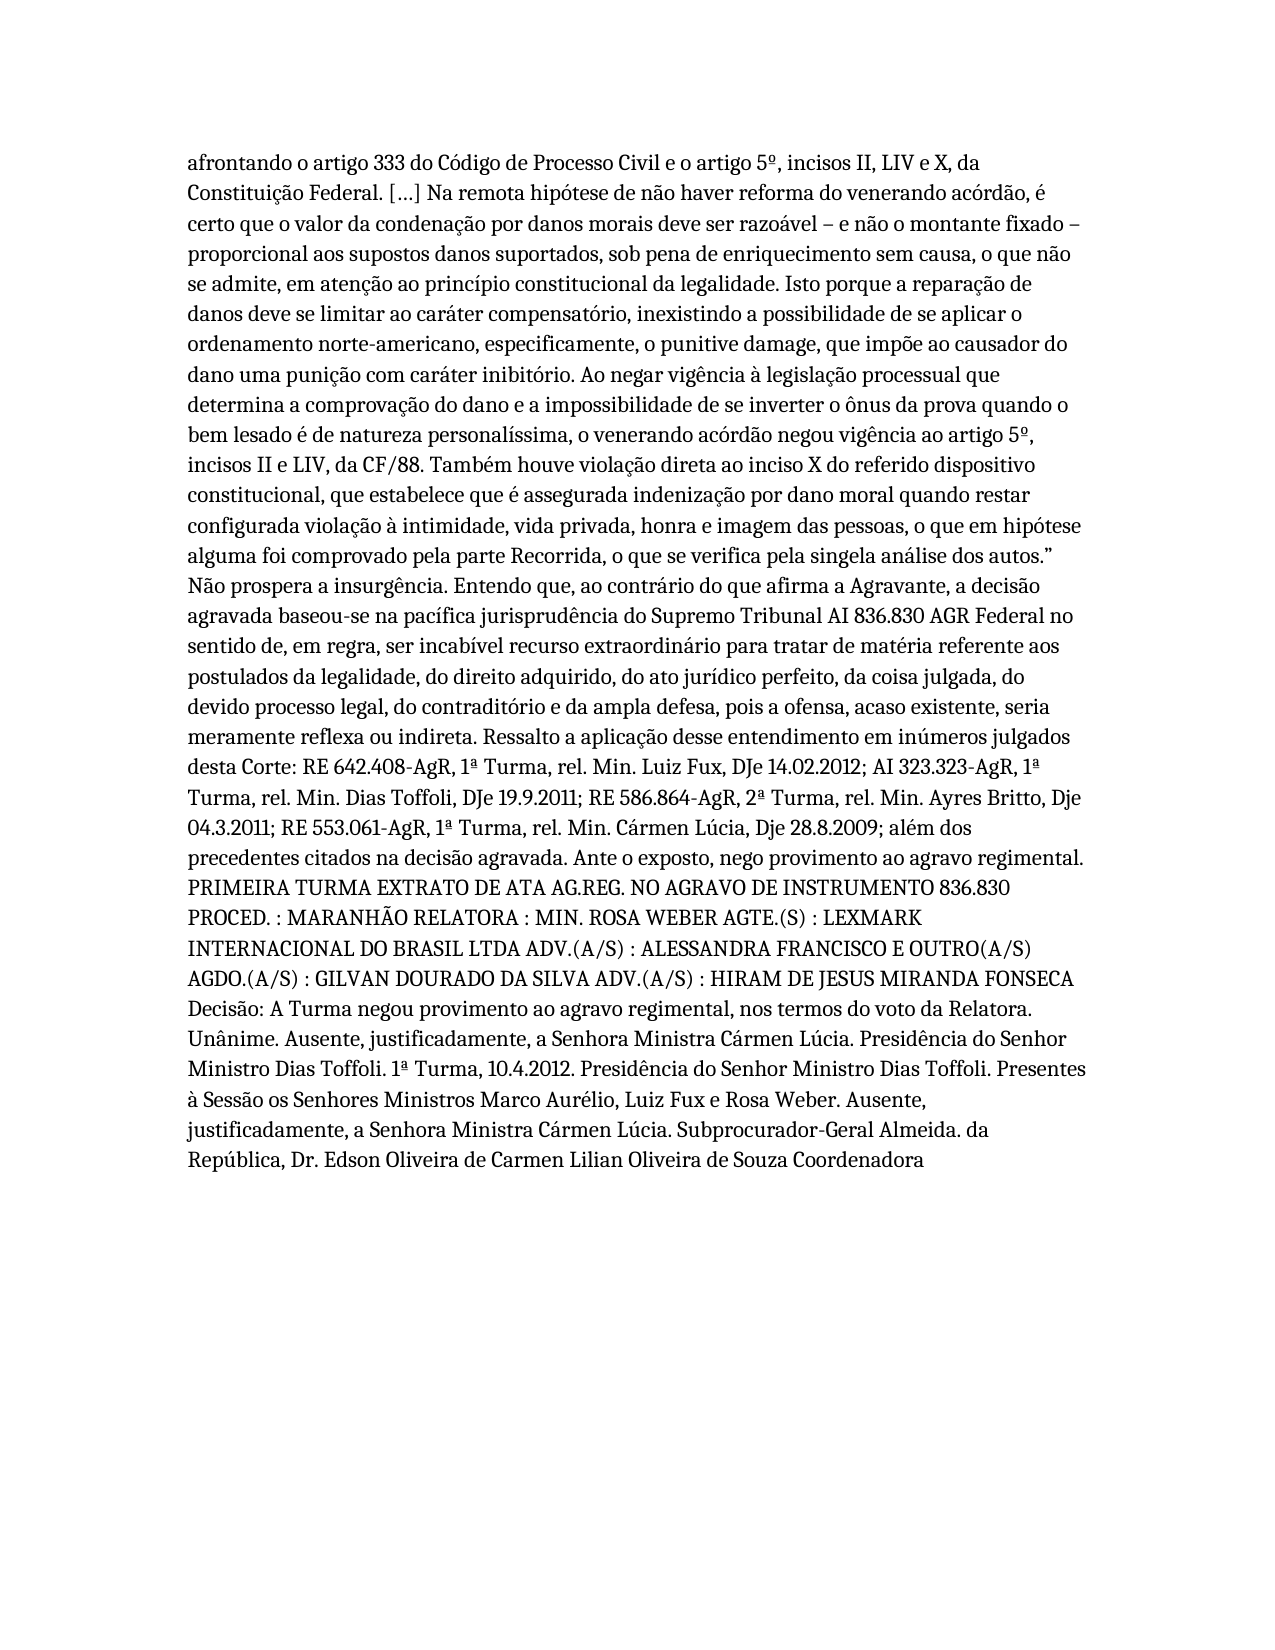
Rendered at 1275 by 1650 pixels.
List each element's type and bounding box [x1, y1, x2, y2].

text [187, 150, 1087, 1173]
